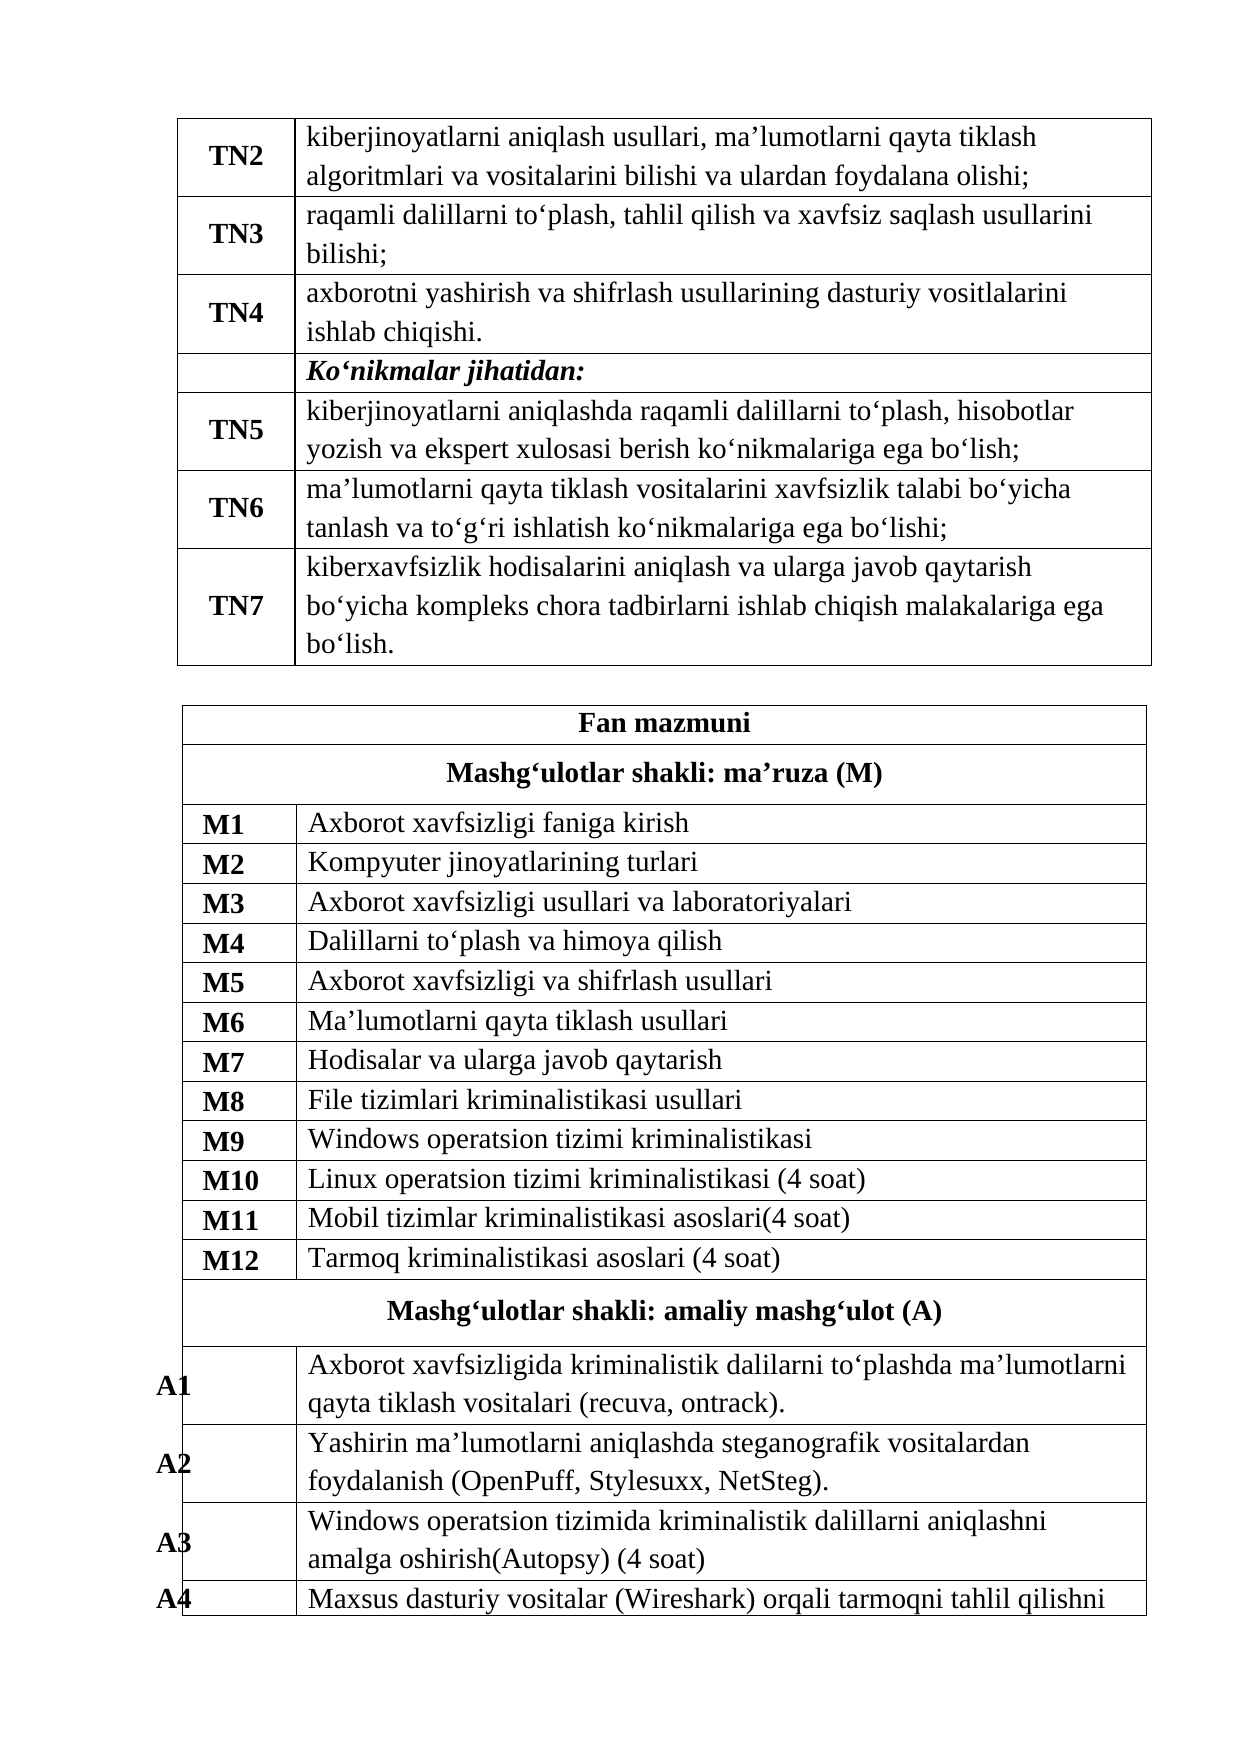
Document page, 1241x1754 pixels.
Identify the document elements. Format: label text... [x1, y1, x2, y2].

table_cell Hodisalar va ularga javob qaytarish [297, 1042, 1146, 1081]
table_cell TN4 [178, 275, 294, 352]
table_cell TN5 [178, 393, 294, 470]
table_header Fan mazmuni [183, 706, 1146, 744]
table_cell Kompyuter jinoyatlarining turlari [297, 844, 1146, 883]
table_cell Axborot xavfsizligi usullari va laboratoriyalari [297, 884, 1146, 922]
table_cell raqamli dalillarni to‘plash, tahlil qilish va xavfsiz saqlash usullarini bilishi; [296, 197, 1151, 274]
table_cell kiberjinoyatlarni aniqlash usullari, ma’lumotlarni qayta tiklash algoritmlari va vositalarini bilishi va ulardan foydalana olishi; [296, 119, 1151, 196]
table_cell Linux operatsion tizimi kriminalistikasi (4 soat) [297, 1161, 1146, 1199]
table_cell Axborot xavfsizligida kriminalistik dalilarni to‘plashda ma’lumotlarni qayta tiklash vositalari (recuva, ontrack). [297, 1347, 1146, 1424]
table_cell [183, 1425, 296, 1502]
table_cell [183, 1003, 296, 1041]
table_cell [183, 1082, 296, 1120]
table_cell [183, 1201, 296, 1239]
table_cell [297, 1581, 1146, 1615]
table_cell Windows operatsion tizimi kriminalistikasi [297, 1121, 1146, 1160]
table_cell [183, 963, 296, 1002]
table_cell [183, 805, 296, 843]
table_cell Windows operatsion tizimida kriminalistik dalillarni aniqlashni amalga oshirish(Autopsy) (4 soat) [297, 1503, 1146, 1580]
table_cell ma’lumotlarni qayta tiklash vositalarini xavfsizlik talabi bo‘yicha tanlash va to‘g‘ri ishlatish ko‘nikmalariga ega bo‘lishi; [296, 471, 1151, 548]
table_cell Mashg‘ulotlar shakli: ma’ruza (M) [183, 745, 1146, 804]
table_cell [183, 884, 296, 922]
table_cell [183, 1503, 296, 1580]
table_cell Tarmoq kriminalistikasi asoslari (4 soat) [297, 1240, 1146, 1279]
table_cell TN7 [178, 549, 294, 665]
table_cell axborotni yashirish va shifrlash usullarining dasturiy vositlalarini ishlab chiqishi. [296, 275, 1151, 352]
table_cell Mobil tizimlar kriminalistikasi asoslari(4 soat) [297, 1201, 1146, 1239]
table_cell [183, 1240, 296, 1279]
table_cell TN6 [178, 471, 294, 548]
table_cell [183, 924, 296, 962]
table_cell Mashg‘ulotlar shakli: amaliy mashg‘ulot (A) [183, 1280, 1146, 1346]
table_cell [183, 1121, 296, 1160]
table_cell [183, 1161, 296, 1199]
table_cell [183, 844, 296, 883]
table_cell kiberjinoyatlarni aniqlashda raqamli dalillarni to‘plash, hisobotlar yozish va ekspert xulosasi berish ko‘nikmalariga ega bo‘lish; [296, 393, 1151, 470]
table_cell [183, 1347, 296, 1424]
table_cell Dalillarni to‘plash va himoya qilish [297, 924, 1146, 962]
table_cell TN3 [178, 197, 294, 274]
table_cell [183, 1581, 296, 1615]
table_cell Axborot xavfsizligi faniga kirish [297, 805, 1146, 843]
table_cell [178, 354, 294, 392]
table_cell Ma’lumotlarni qayta tiklash usullari [297, 1003, 1146, 1041]
table_cell TN2 [178, 119, 294, 196]
table_cell Axborot xavfsizligi va shifrlash usullari [297, 963, 1146, 1002]
table_cell Ko‘nikmalar jihatidan: [296, 354, 1151, 392]
table_cell File tizimlari kriminalistikasi usullari [297, 1082, 1146, 1120]
table_cell [183, 1042, 296, 1081]
table_cell Yashirin ma’lumotlarni aniqlashda steganografik vositalardan foydalanish (OpenPuff, Stylesuxx, NetSteg). [297, 1425, 1146, 1502]
table_cell kiberxavfsizlik hodisalarini aniqlash va ularga javob qaytarish bo‘yicha kompleks chora tadbirlarni ishlab chiqish malakalariga ega bo‘lish. [296, 549, 1151, 665]
